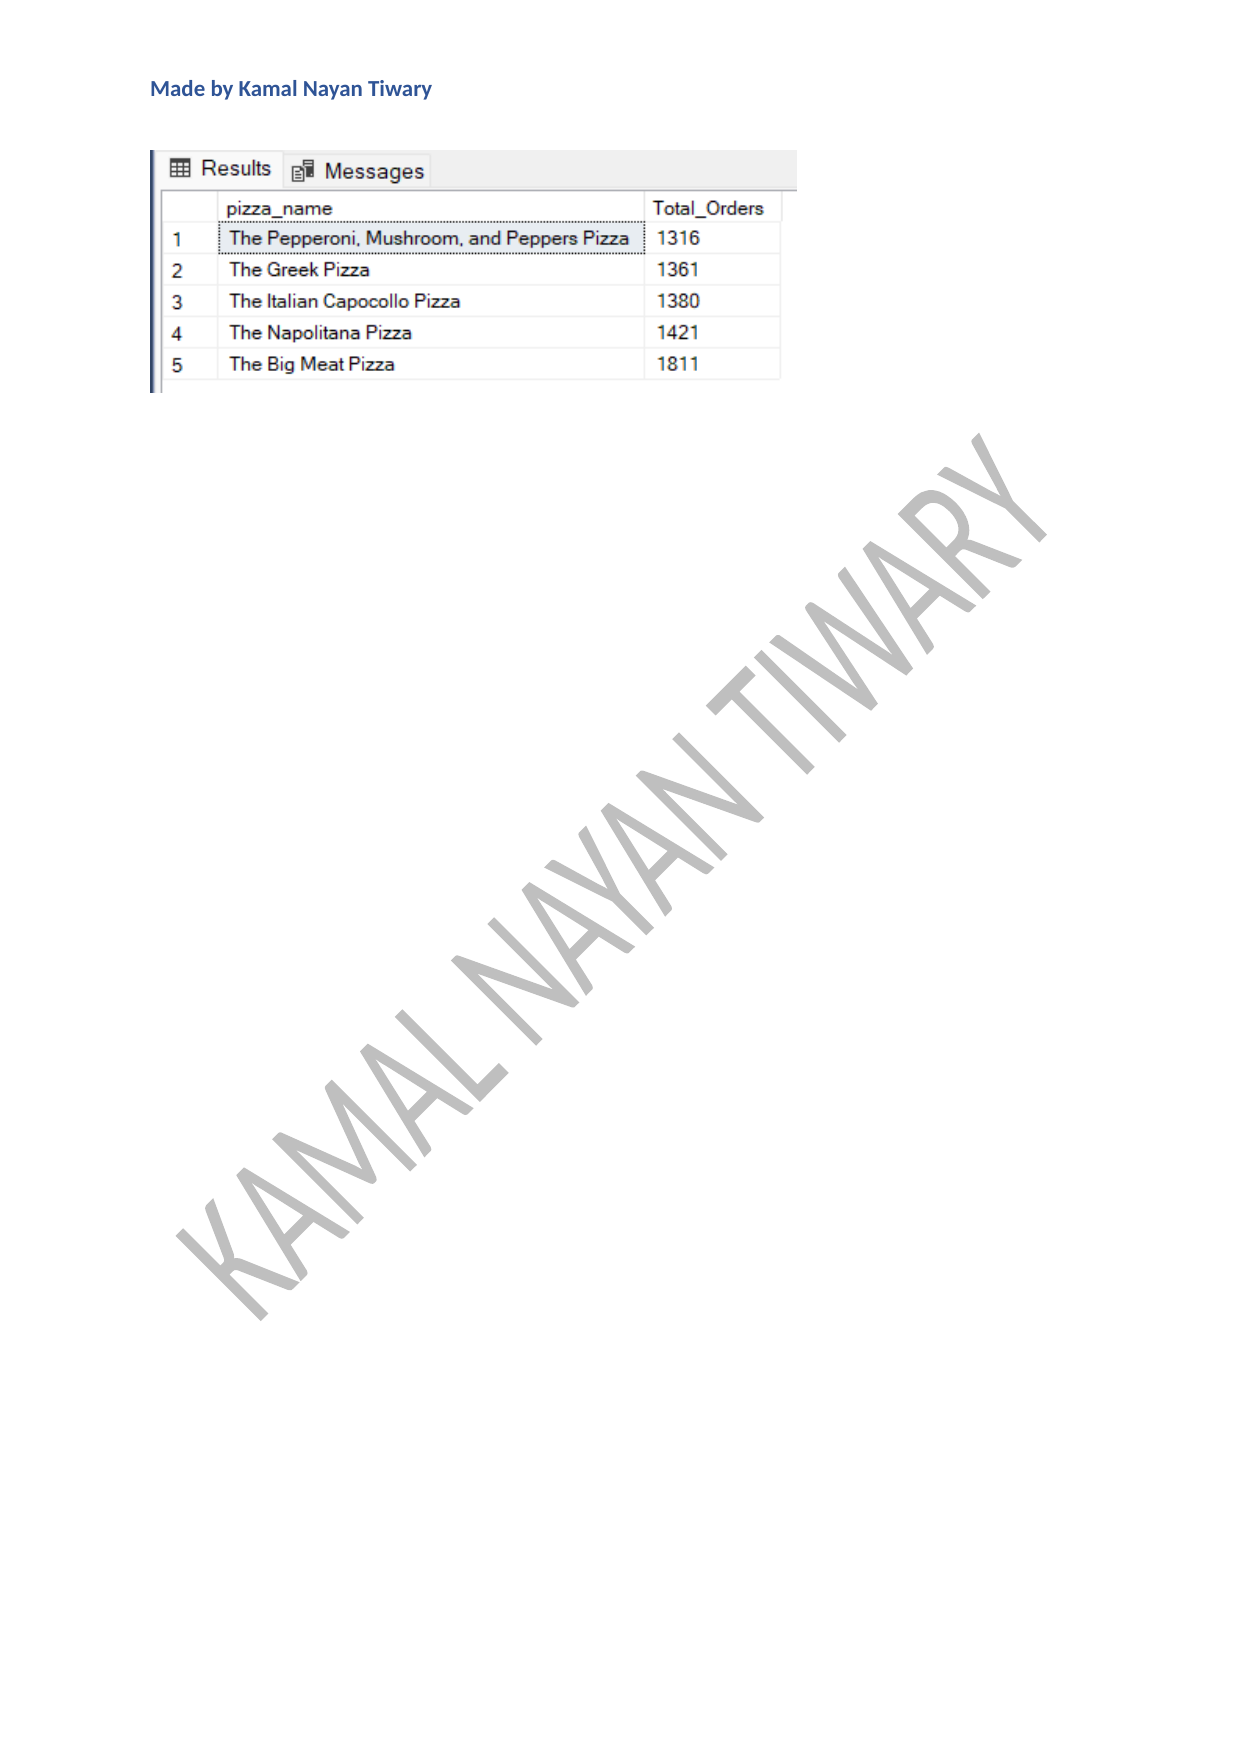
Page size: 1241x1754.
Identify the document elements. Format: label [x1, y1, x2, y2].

picture [150, 150, 797, 393]
